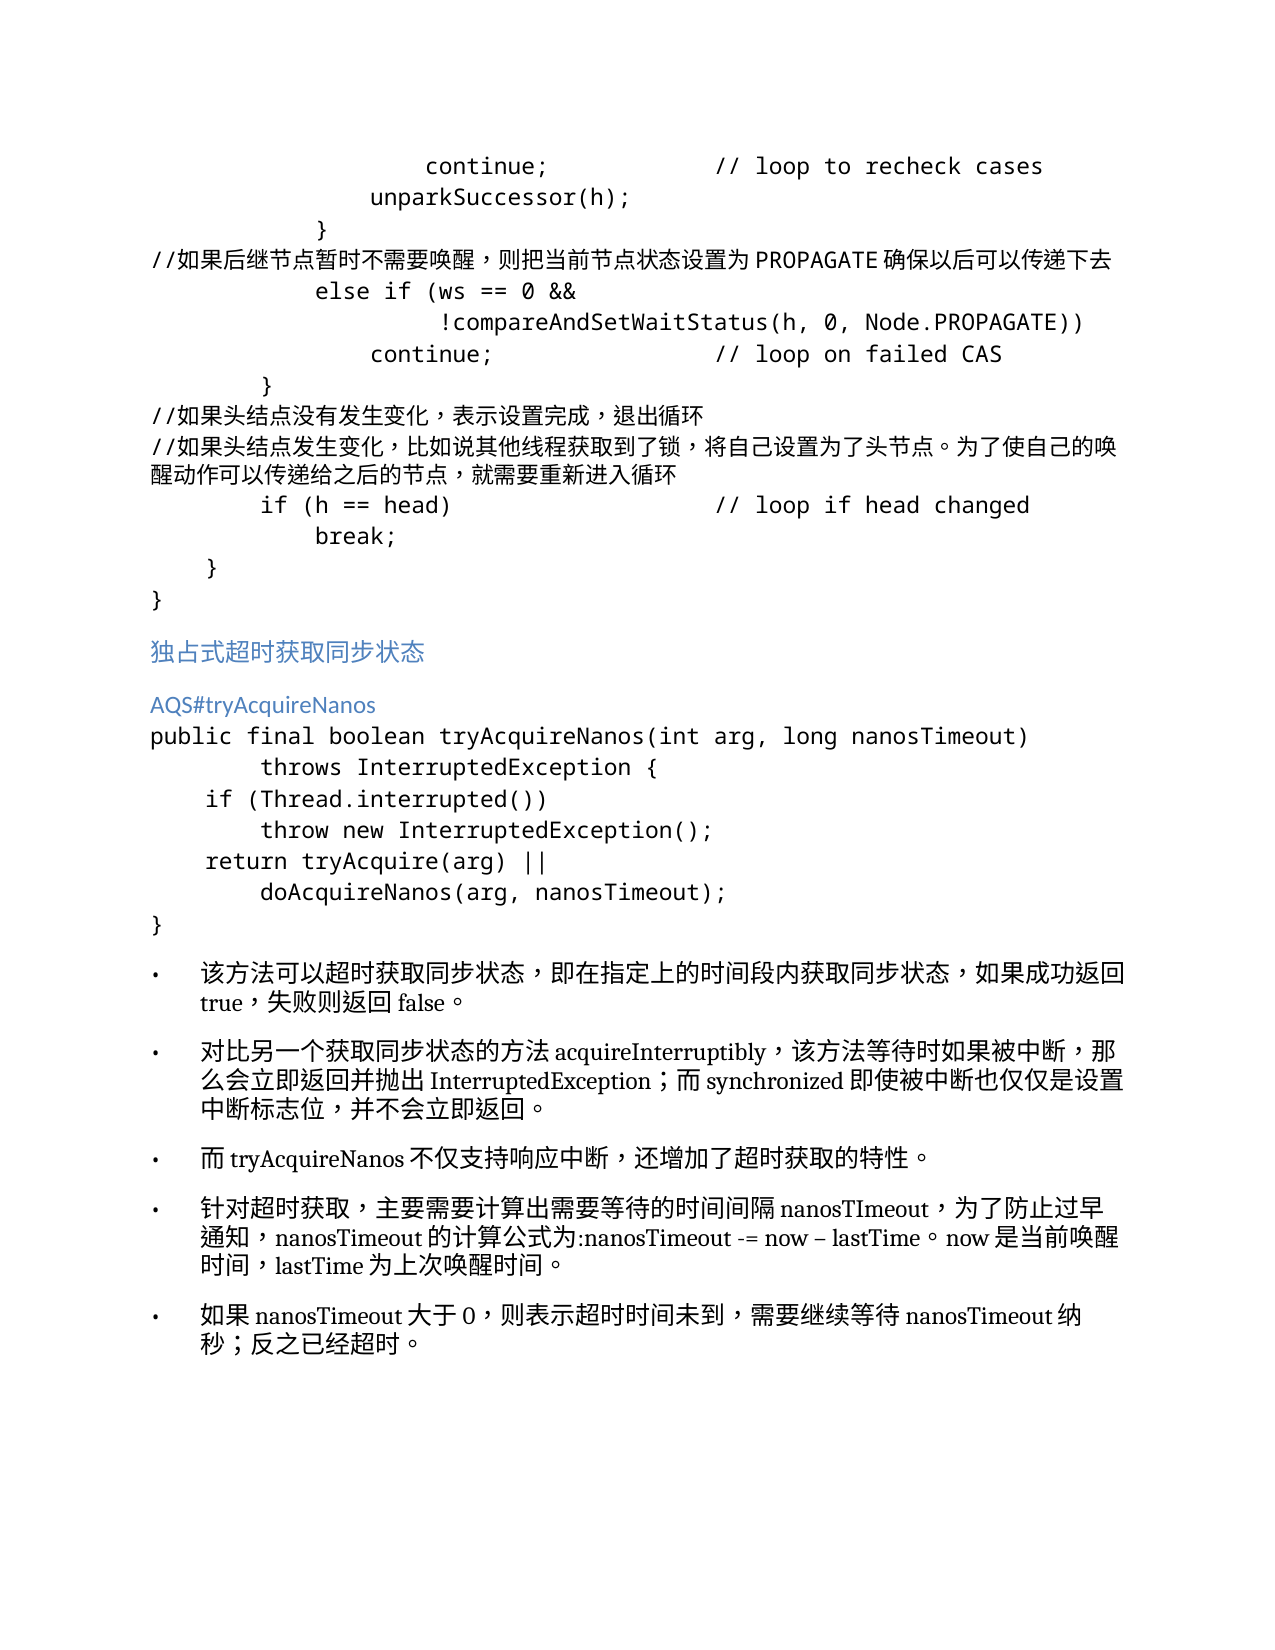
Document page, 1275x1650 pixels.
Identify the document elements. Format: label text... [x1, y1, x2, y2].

list 该方法可以超时获取同步状态，即在指定上的时间段内获取同步状态，如果成功返回true，失败则返回false。 [150, 960, 1125, 1017]
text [150, 150, 1125, 614]
subtitle 独占式超时获取同步状态 [150, 635, 1125, 669]
list 而tryAcquireNanos不仅支持响应中断，还增加了超时获取的特性。 [150, 1145, 1125, 1174]
text public final boolean tryAcquireNanos(int arg, long nanosTimeout) throws InterruptedException { if (Thread.interrupted()) throw new InterruptedException(); return tryAcquire(arg) || doAcquireNanos(arg, nanosTimeout); } [150, 720, 1125, 939]
list 如果nanosTimeout大于0，则表示超时时间未到，需要继续等待nanosTimeout纳秒；反之已经超时。 [150, 1302, 1125, 1359]
list 对比另一个获取同步状态的方法acquireInterruptibly，该方法等待时如果被中断，那么会立即返回并抛出InterruptedException；而synchronized即使被中断也仅仅是设置中断标志位，并不会立即返回。 [150, 1038, 1125, 1124]
list 针对超时获取，主要需要计算出需要等待的时间间隔nanosTImeout，为了防止过早通知，nanosTimeout的计算公式为:nanosTimeout -= now – lastTime。now是当前唤醒时间，lastTime为上次唤醒时间。 [150, 1195, 1125, 1281]
subtitle AQS#tryAcquireNanos [150, 689, 1125, 720]
